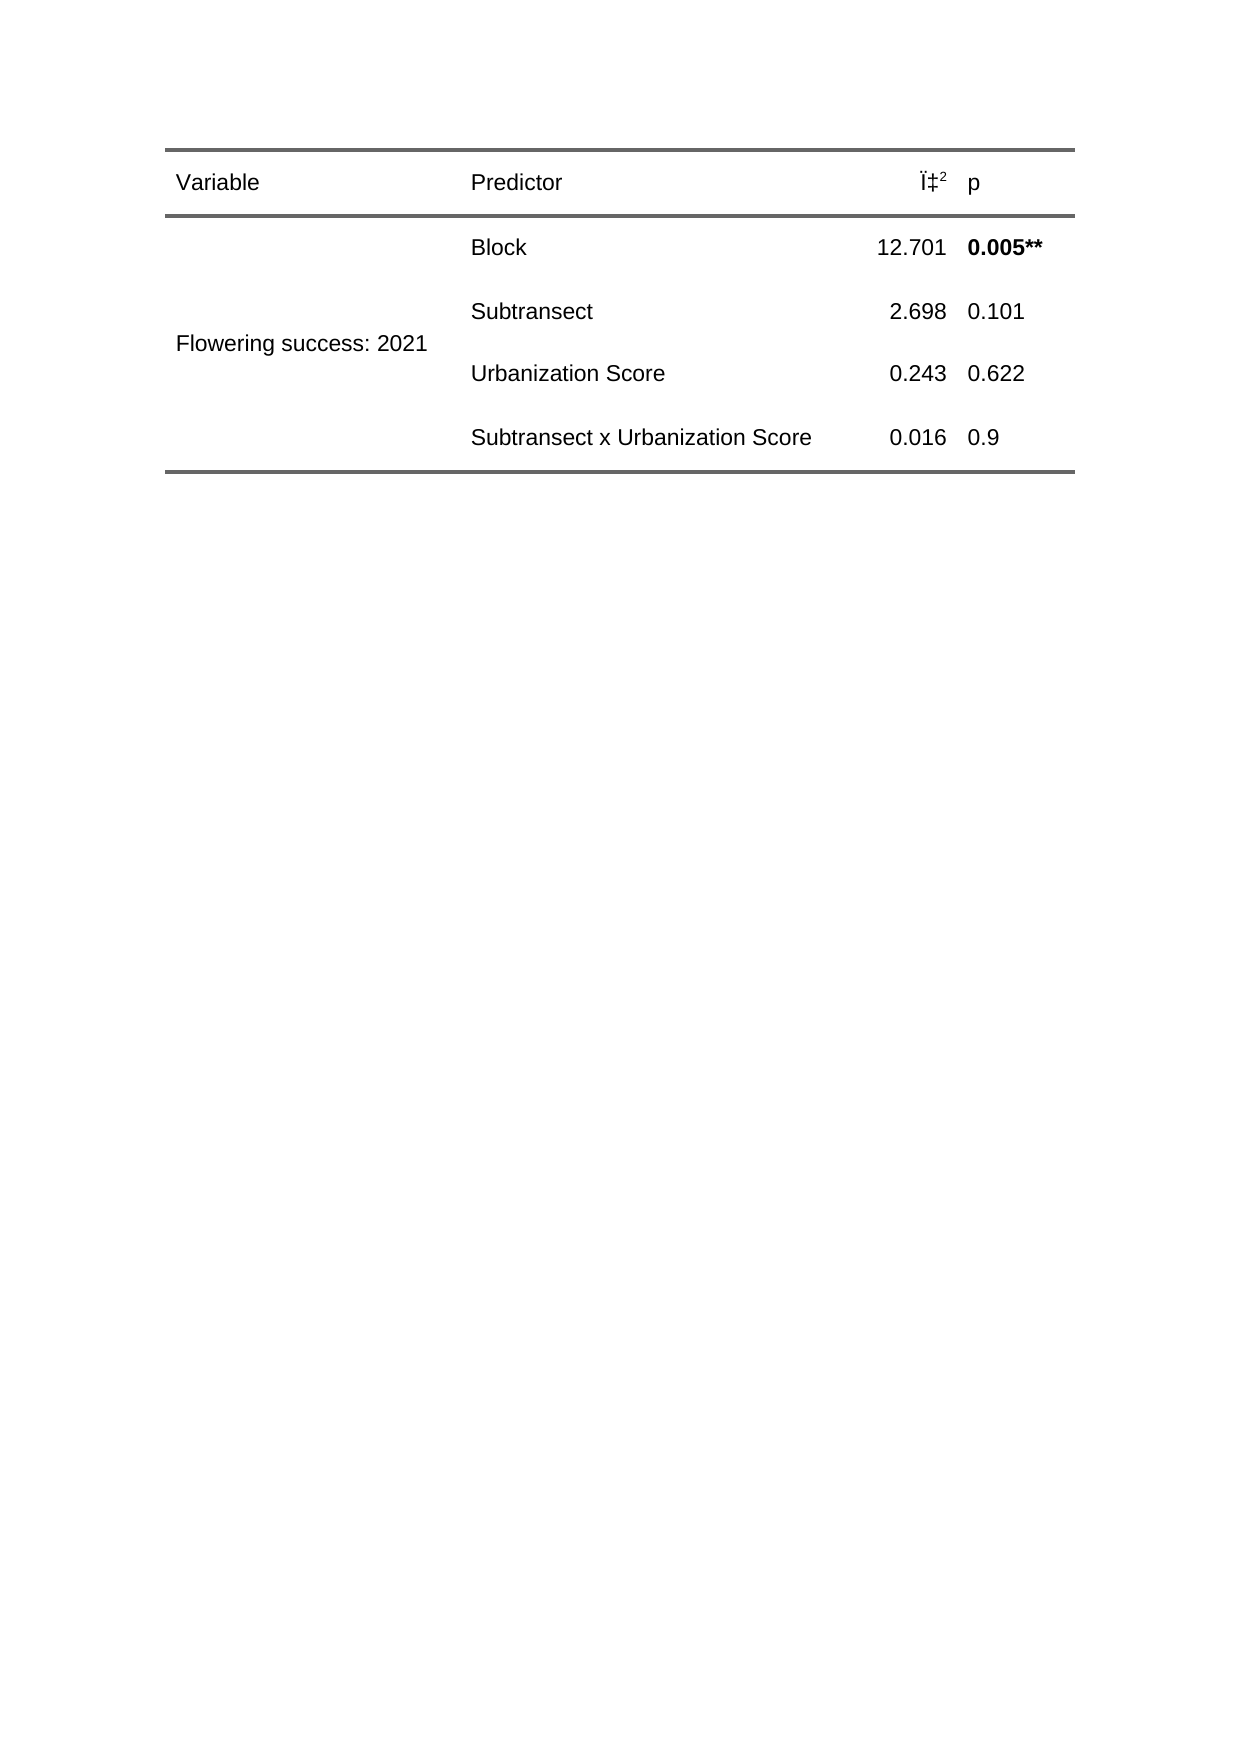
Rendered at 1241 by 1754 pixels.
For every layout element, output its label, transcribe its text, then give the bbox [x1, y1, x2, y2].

table_header Ï‡2 [844, 152, 957, 214]
table_cell Subtransect x Urbanization Score [460, 406, 844, 470]
table_cell 12.701 [844, 218, 957, 278]
table_header Predictor [460, 152, 844, 214]
table_cell 0.016 [844, 406, 957, 470]
table_header Variable [165, 152, 460, 214]
table_cell 0.005** [957, 218, 1075, 278]
table_cell Flowering success: 2021 [165, 218, 460, 470]
table_cell 2.698 [844, 278, 957, 342]
table_cell 0.9 [957, 406, 1075, 470]
table_cell Block [460, 218, 844, 278]
table_header p [957, 152, 1075, 214]
table_cell Subtransect [460, 278, 844, 342]
table_cell Urbanization Score [460, 342, 844, 406]
table_cell 0.622 [957, 342, 1075, 406]
table_cell 0.101 [957, 278, 1075, 342]
table_cell 0.243 [844, 342, 957, 406]
